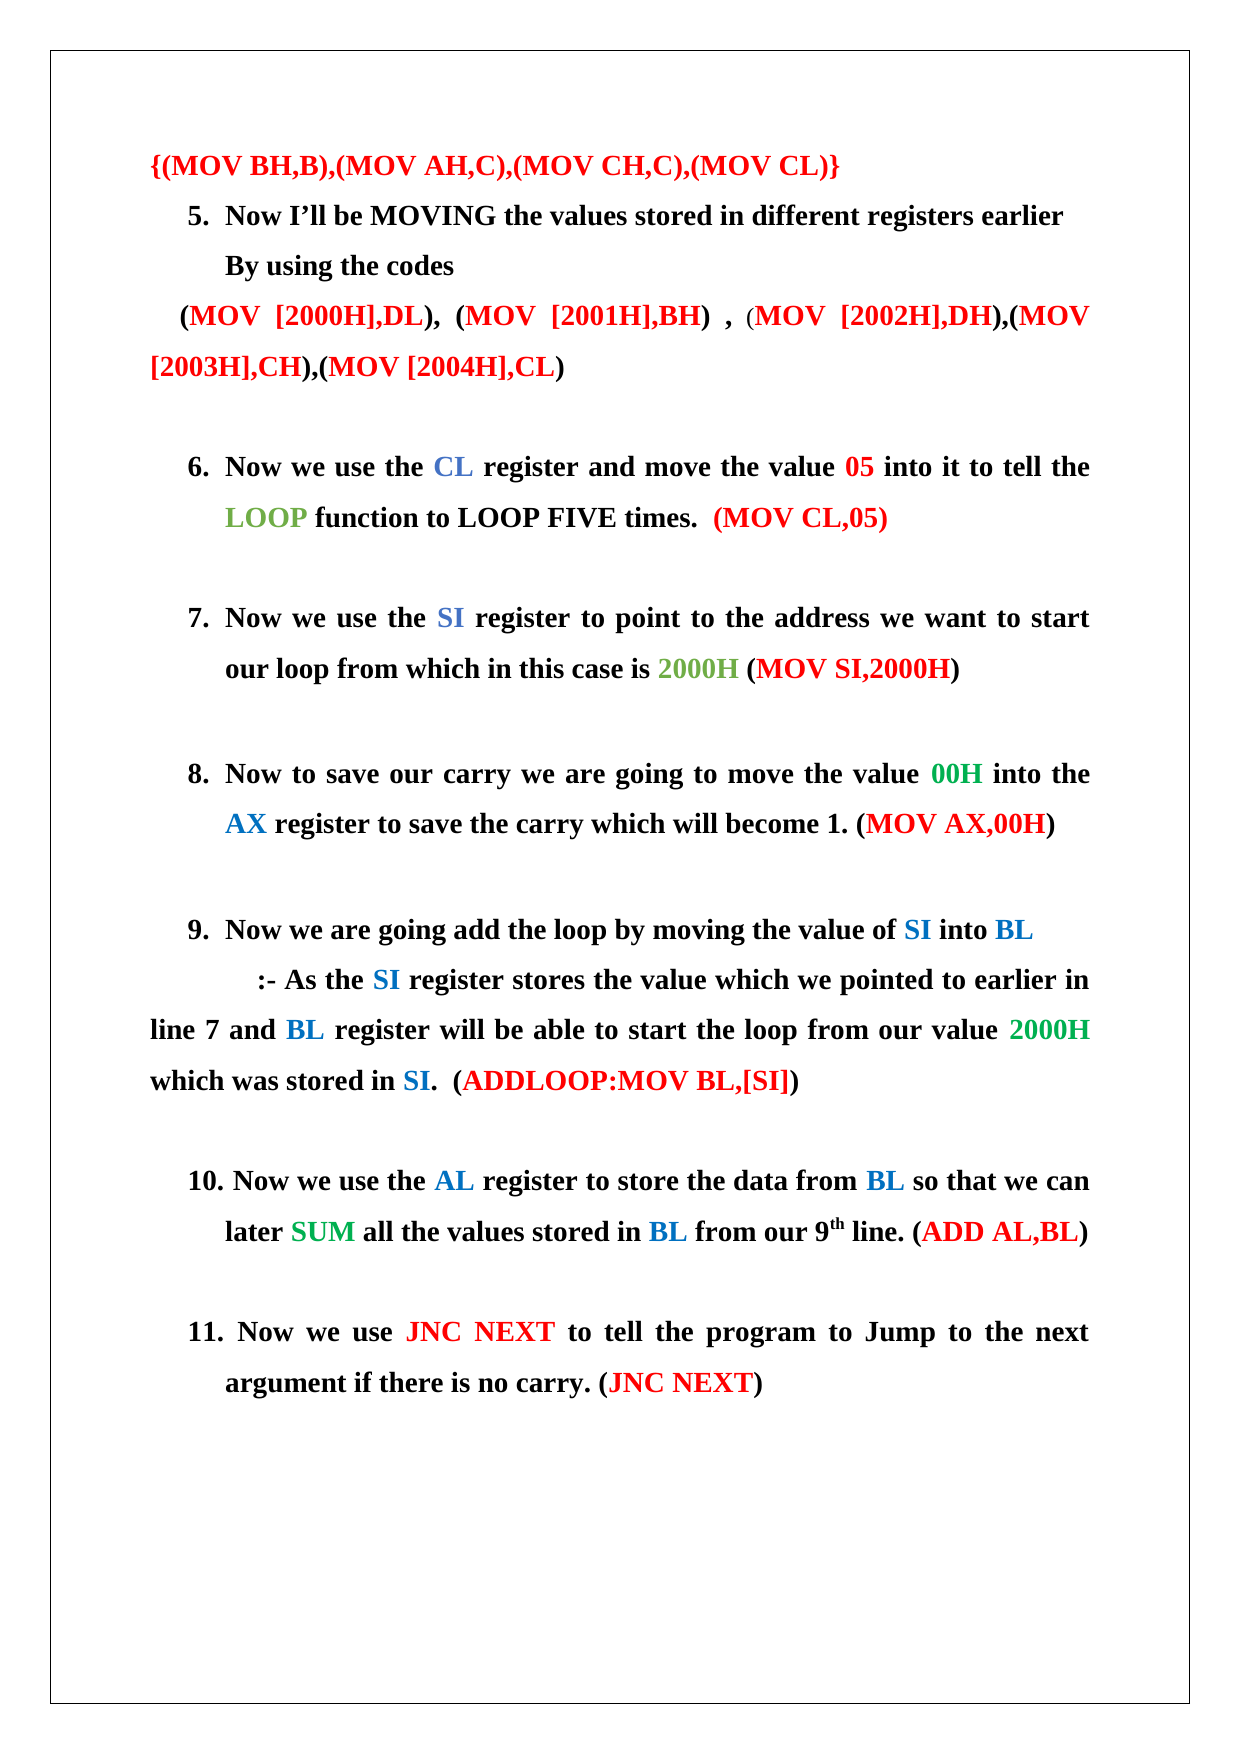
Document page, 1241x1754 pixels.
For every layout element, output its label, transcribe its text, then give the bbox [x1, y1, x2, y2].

text {(MOV BH,B),(MOV AH,C),(MOV CH,C),(MOV CL)} [150, 148, 1090, 181]
list Now we use the AL register to store the data from BL so that we can later SUM all the values stored in BL from our 9th line. (ADD AL,BL) [187, 1163, 1090, 1247]
list Now we are going add the loop by moving the value of SI into BL [187, 912, 1090, 945]
text By using the codes [225, 248, 1090, 282]
list Now we use JNC NEXT to tell the program to Jump to the next argument if there is no carry. (JNC NEXT) [187, 1314, 1090, 1398]
list Now to save our carry we are going to move the value 00H into the AX register to save the carry which will become 1. (MOV AX,00H) [187, 756, 1090, 840]
text (MOV [2000H],DL), (MOV [2001H],BH) , (MOV [2002H],DH),(MOV [2003H],CH),(MOV [2004H],CL) [150, 298, 1090, 382]
text :- As the SI register stores the value which we pointed to earlier in line 7 and BL register will be able to start the loop from our value 2000H which was stored in SI. (ADDLOOP:MOV BL,[SI]) [150, 962, 1090, 1096]
list Now we use the CL register and move the value 05 into it to tell the LOOP function to LOOP FIVE times. (MOV CL,05) [187, 449, 1090, 533]
list Now I’ll be MOVING the values stored in different registers earlier [187, 198, 1090, 231]
list Now we use the SI register to point to the address we want to start our loop from which in this case is 2000H (MOV SI,2000H) [187, 600, 1090, 684]
